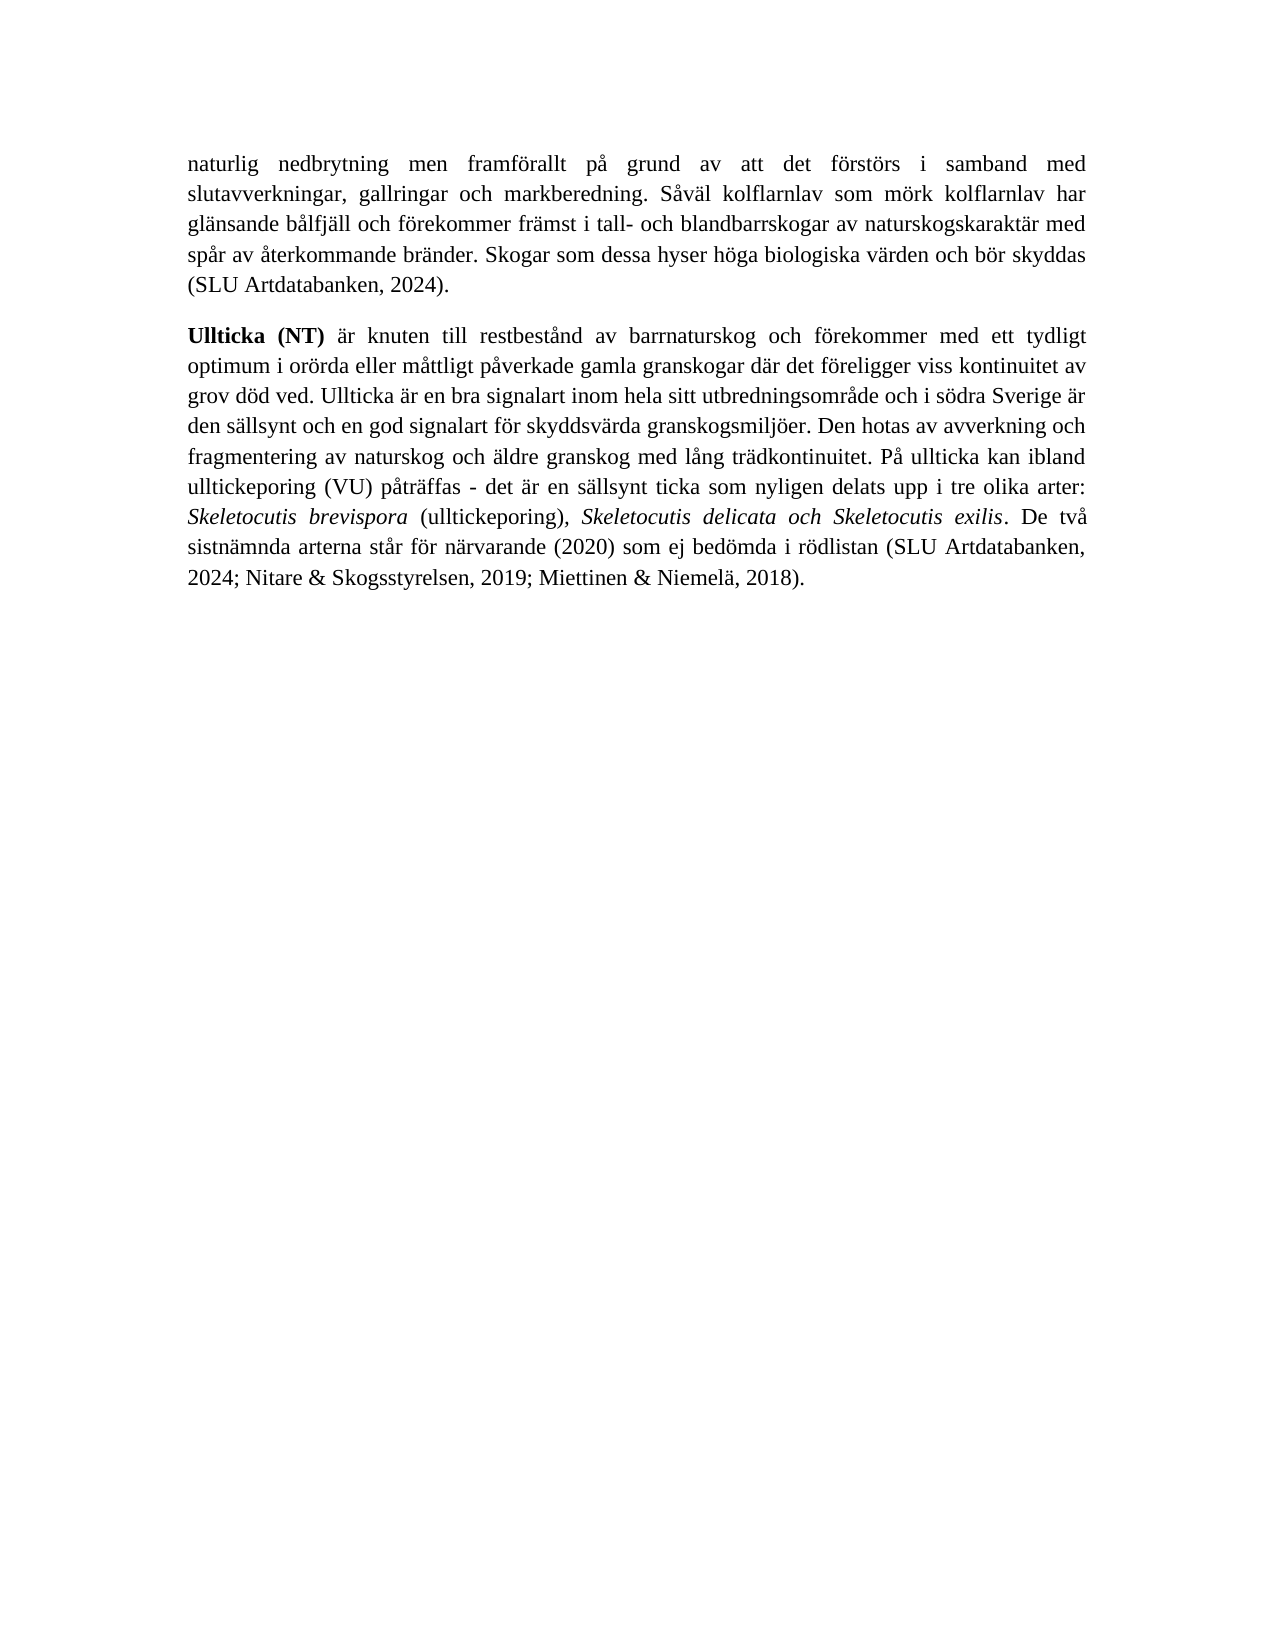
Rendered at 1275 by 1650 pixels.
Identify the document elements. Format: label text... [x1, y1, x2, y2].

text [187, 150, 1087, 297]
text Ullticka (NT) är knuten till restbestånd av barrnaturskog och förekommer med ett tydligt optimum i orörda eller måttligt påverkade gamla granskogar där det föreligger viss kontinuitet av grov död ved. Ullticka är en bra signalart inom hela sitt utbredningsområde och i södra Sverige är den sällsynt och en god signalart för skyddsvärda granskogsmiljöer. Den hotas av avverkning och fragmentering av naturskog och äldre granskog med lång trädkontinuitet. På ullticka kan ibland ulltickeporing (VU) påträffas - det är en sällsynt ticka som nyligen delats upp i tre olika arter: Skeletocutis brevispora (ulltickeporing), Skeletocutis delicata och Skeletocutis exilis. De två sistnämnda arterna står för närvarande (2020) som ej bedömda i rödlistan (SLU Artdatabanken, 2024; Nitare & Skogsstyrelsen, 2019; Miettinen & Niemelä, 2018). [187, 322, 1087, 590]
